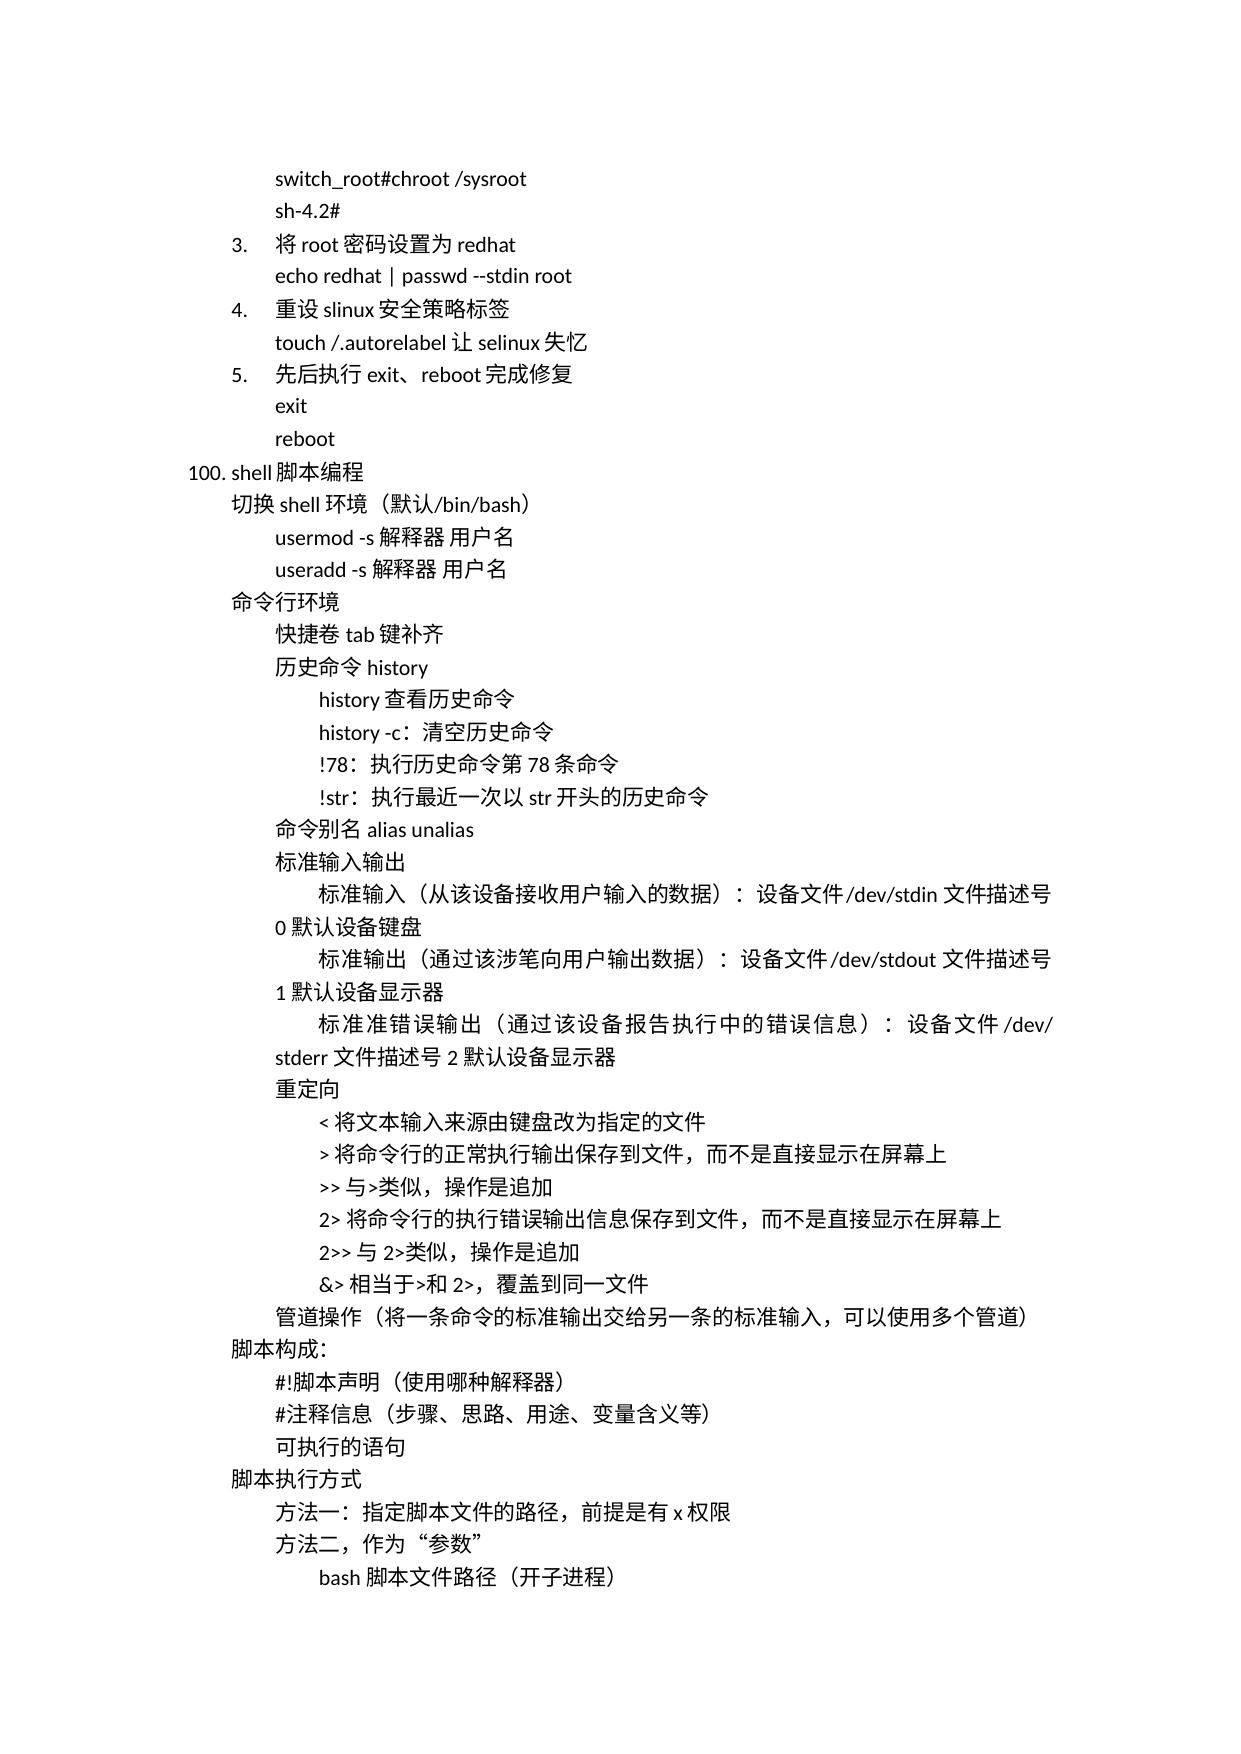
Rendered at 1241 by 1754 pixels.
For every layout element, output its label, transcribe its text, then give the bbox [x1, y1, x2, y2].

list usermod -s 解释器 用户名 [231, 519, 1053, 552]
list 方法二，作为“参数” [231, 1527, 1053, 1559]
list 标准输入（从该设备接收用户输入的数据）：设备文件/dev/stdin 文件描述号0 默认设备键盘 [275, 877, 1053, 942]
list 2>> 与2>类似，操作是追加 [275, 1234, 1053, 1267]
list !str：执行最近一次以str开头的历史命令 [275, 779, 1053, 812]
list 标准输出（通过该涉笔向用户输出数据）：设备文件/dev/stdout 文件描述号1 默认设备显示器 [275, 942, 1053, 1007]
list 快捷卷 tab键补齐 [231, 617, 1053, 649]
list touch /.autorelabel 让selinux失忆 [231, 324, 1053, 357]
list 重定向 [231, 1072, 1053, 1104]
list 2> 将命令行的执行错误输出信息保存到文件，而不是直接显示在屏幕上 [275, 1202, 1053, 1234]
list exit [231, 389, 1053, 422]
list 脚本构成： [187, 1332, 1053, 1364]
list >> 与>类似，操作是追加 [275, 1169, 1053, 1202]
list 标准准错误输出（通过该设备报告执行中的错误信息）：设备文件/dev/stderr 文件描述号2 默认设备显示器 [275, 1007, 1053, 1072]
list 命令别名alias unalias [231, 812, 1053, 844]
list 先后执行exit、reboot完成修复 [187, 357, 1053, 389]
list < 将文本输入来源由键盘改为指定的文件 [275, 1104, 1053, 1137]
list history -c：清空历史命令 [275, 714, 1053, 747]
list !78：执行历史命令第78条命令 [275, 747, 1053, 779]
list shell脚本编程 [187, 454, 1053, 487]
list switch_root#chroot /sysroot [231, 162, 1053, 194]
list 将root密码设置为redhat [187, 227, 1053, 259]
list 方法一：指定脚本文件的路径，前提是有x权限 [231, 1494, 1053, 1527]
list 重设slinux安全策略标签 [187, 292, 1053, 324]
list 历史命令history [231, 649, 1053, 682]
list echo redhat | passwd --stdin root [231, 259, 1053, 292]
list #注释信息（步骤、思路、用途、变量含义等） [231, 1397, 1053, 1429]
list > 将命令行的正常执行输出保存到文件，而不是直接显示在屏幕上 [275, 1137, 1053, 1169]
list #!脚本声明（使用哪种解释器） [231, 1364, 1053, 1397]
list useradd -s 解释器 用户名 [231, 552, 1053, 584]
list 标准输入输出 [231, 844, 1053, 877]
list reboot [231, 422, 1053, 454]
list history查看历史命令 [275, 682, 1053, 714]
list 脚本执行方式 [187, 1462, 1053, 1494]
list bash 脚本文件路径（开子进程） [275, 1559, 1053, 1592]
list &> 相当于>和2>，覆盖到同一文件 [275, 1267, 1053, 1299]
list sh-4.2# [231, 194, 1053, 227]
list 管道操作（将一条命令的标准输出交给另一条的标准输入，可以使用多个管道） [231, 1299, 1053, 1332]
list 切换shell环境（默认/bin/bash） [187, 487, 1053, 519]
list 命令行环境 [187, 584, 1053, 617]
list 可执行的语句 [231, 1429, 1053, 1462]
